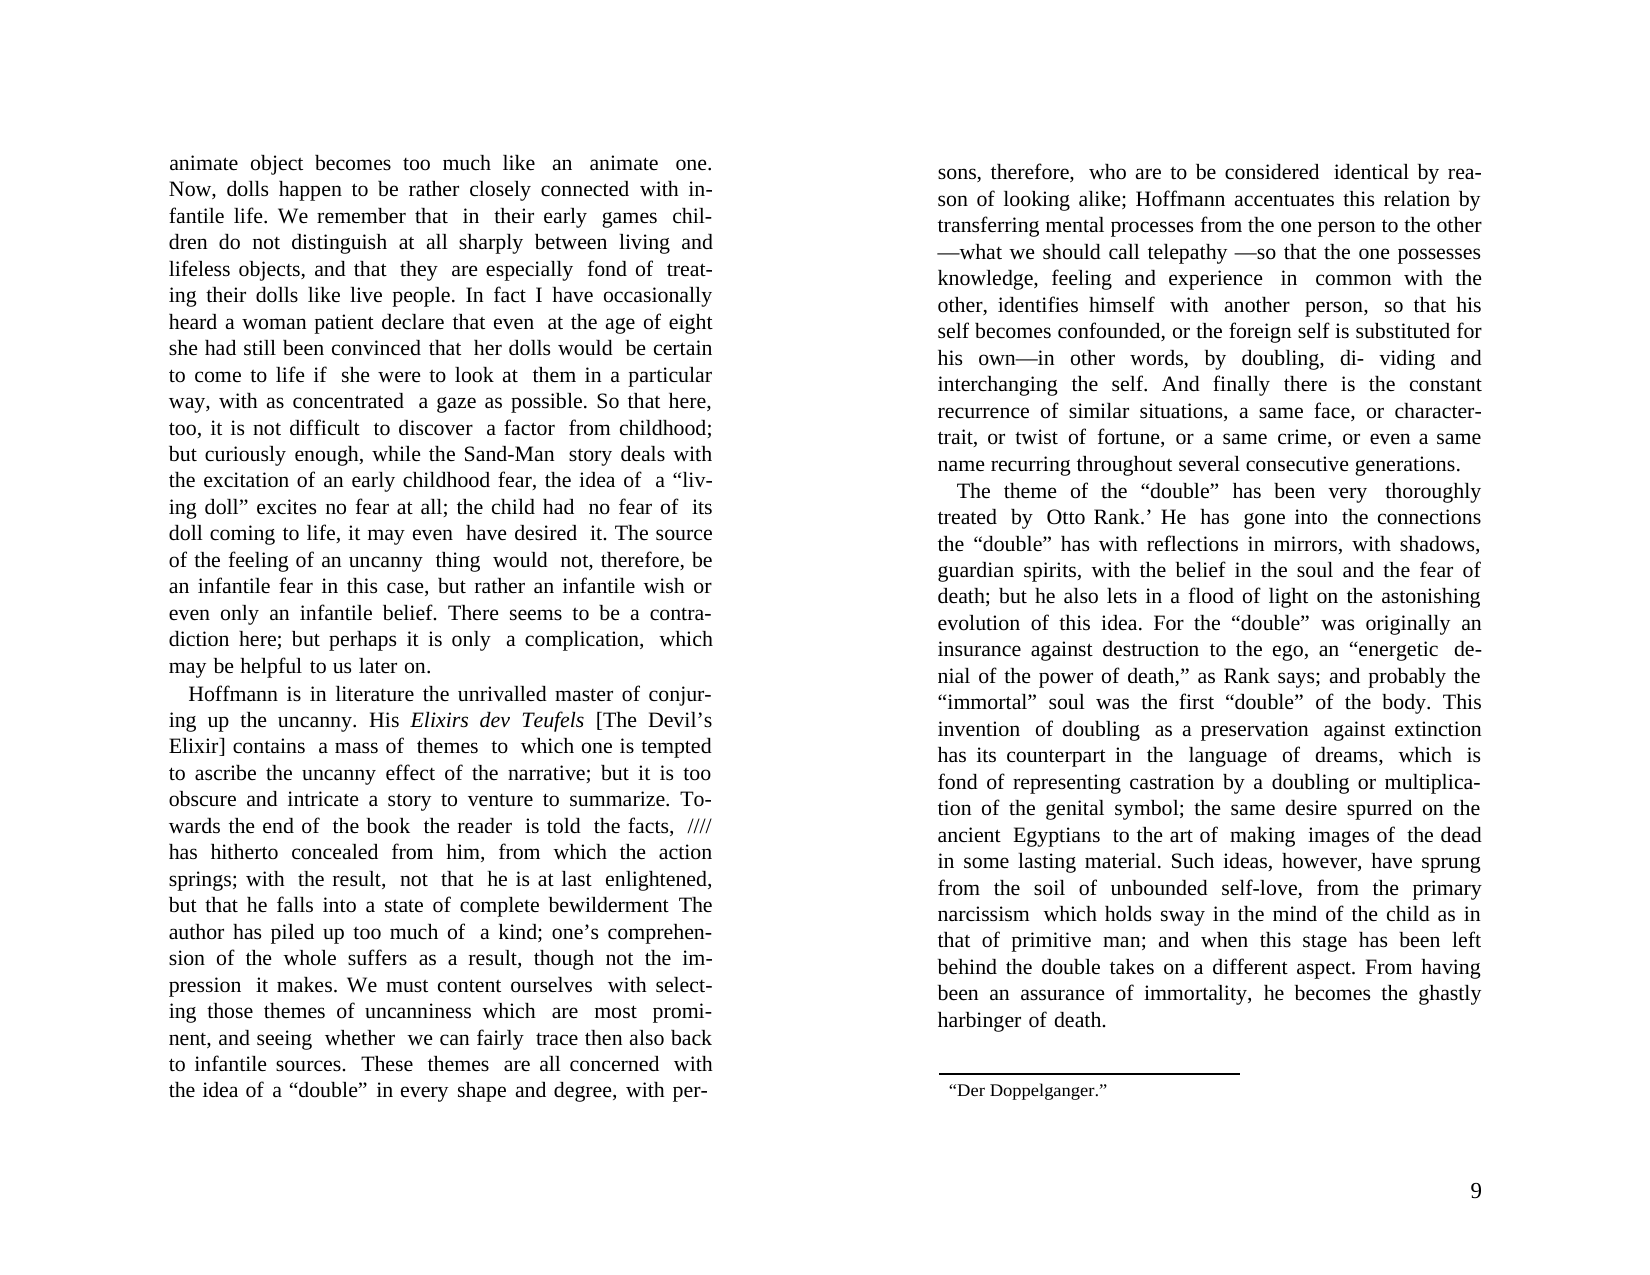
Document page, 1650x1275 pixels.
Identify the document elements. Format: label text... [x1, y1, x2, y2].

text “Der Doppelganger.” [949, 1080, 1500, 1100]
text Hoffmann is in literature the unrivalled master of conjur- ing up the uncanny. His Elixirs dev Teufels [The Devil’s Elixir] contains a mass of themes to which one is tempted to ascribe the uncanny effect of the narrative; but it is too obscure and intricate a story to venture to summarize. To- wards the end of the book the reader is told the facts, //// has hitherto concealed from him, from which the action springs; with the result, not that he is at last enlightened, but that he falls into a state of complete bewilderment The author has piled up too much of a kind; one’s comprehen- sion of the whole suffers as a result, though not the im- pression it makes. We must content ourselves with select- ing those themes of uncanniness which are most promi- nent, and seeing whether we can fairly trace then also back to infantile sources. These themes are all concerned with the idea of a “double” in every shape and degree, with per- [168, 681, 712, 1103]
text The theme of the “double” has been very thoroughly treated by Otto Rank.’ He has gone into the connections the “double” has with reflections in mirrors, with shadows, guardian spirits, with the belief in the soul and the fear of death; but he also lets in a flood of light on the astonishing evolution of this idea. For the “double” was originally an insurance against destruction to the ego, an “energetic de- nial of the power of death,” as Rank says; and probably the “immortal” soul was the first “double” of the body. This invention of doubling as a preservation against extinction has its counterpart in the language of dreams, which is fond of representing castration by a doubling or multiplica- tion of the genital symbol; the same desire spurred on the ancient Egyptians to the art of making images of the dead in some lasting material. Such ideas, however, have sprung from the soil of unbounded self-love, from the primary narcissism which holds sway in the mind of the child as in that of primitive man; and when this stage has been left behind the double takes on a different aspect. From having been an assurance of immortality, he becomes the ghastly harbinger of death. [937, 478, 1482, 1032]
text sons, therefore, who are to be considered identical by rea- son of looking alike; Hoffmann accentuates this relation by transferring mental processes from the one person to the other—what we should call telepathy —so that the one possesses knowledge, feeling and experience in common with the other, identifies himself with another person, so that his self becomes confounded, or the foreign self is substituted for his own—in other words, by doubling, di- viding and interchanging the self. And finally there is the constant recurrence of similar situations, a same face, or character-trait, or twist of fortune, or a same crime, or even a same name recurring throughout several consecutive generations. [937, 159, 1482, 476]
text animate object becomes too much like an animate one. Now, dolls happen to be rather closely connected with in- fantile life. We remember that in their early games chil- dren do not distinguish at all sharply between living and lifeless objects, and that they are especially fond of treat- ing their dolls like live people. In fact I have occasionally heard a woman patient declare that even at the age of eight she had still been convinced that her dolls would be certain to come to life if she were to look at them in a particular way, with as concentrated a gaze as possible. So that here, too, it is not difficult to discover a factor from childhood; but curiously enough, while the Sand-Man story deals with the excitation of an early childhood fear, the idea of a “liv- ing doll” excites no fear at all; the child had no fear of its doll coming to life, it may even have desired it. The source of the feeling of an uncanny thing would not, therefore, be an infantile fear in this case, but rather an infantile wish or even only an infantile belief. There seems to be a contra- diction here; but perhaps it is only a complication, which may be helpful to us later on. [169, 150, 713, 678]
